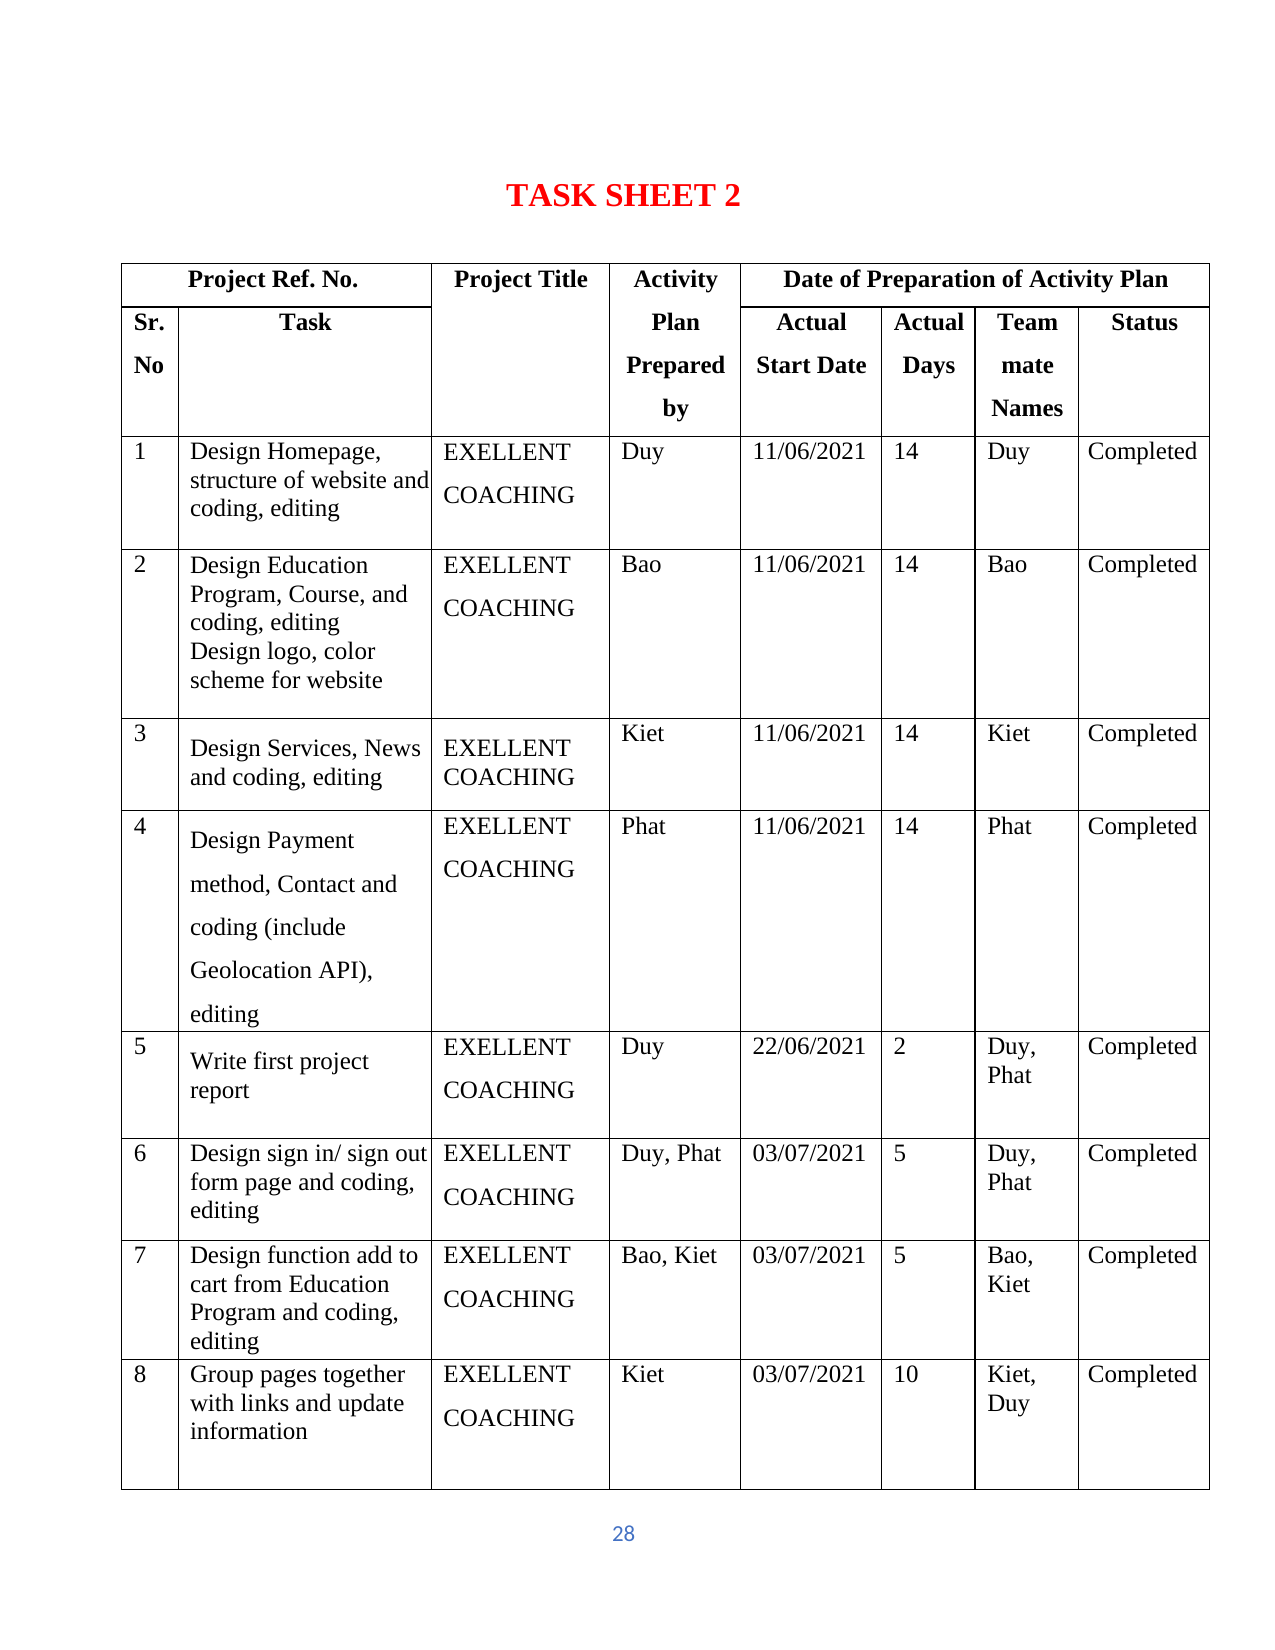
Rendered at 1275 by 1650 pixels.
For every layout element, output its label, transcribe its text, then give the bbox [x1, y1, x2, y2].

table_cell Actual Days [882, 308, 974, 436]
table_cell Kiet [610, 1360, 740, 1489]
table_cell 10 [882, 1360, 974, 1489]
table_cell Design Homepage, structure of website and coding, editing [179, 437, 431, 549]
table_cell 11/06/2021 [741, 550, 881, 717]
table_cell 5 [882, 1241, 974, 1358]
table_cell Design function add to cart from Education Program and coding, editing [179, 1241, 431, 1358]
table_cell 14 [882, 719, 974, 810]
table_cell 5 [882, 1139, 974, 1239]
table_cell Completed [1079, 550, 1209, 717]
table_cell EXELLENT COACHING [432, 1360, 609, 1489]
table_cell Bao, Kiet [610, 1241, 740, 1358]
table_cell 7 [122, 1241, 178, 1358]
table_cell EXELLENT COACHING [432, 811, 609, 1031]
table_cell Bao [976, 550, 1078, 717]
table_cell Duy [610, 1032, 740, 1137]
table_cell 14 [882, 437, 974, 549]
table_cell Bao, Kiet [976, 1241, 1078, 1358]
table_cell 2 [122, 550, 178, 717]
table_cell Kiet [976, 719, 1078, 810]
table_cell EXELLENT COACHING [432, 1139, 609, 1239]
table_cell Design Payment method, Contact and coding (include Geolocation API), editing [179, 811, 431, 1031]
table_cell 8 [122, 1360, 178, 1489]
table_cell 14 [882, 811, 974, 1031]
table_cell Design Services, News and coding, editing [179, 719, 431, 810]
table_cell EXELLENT COACHING [432, 1032, 609, 1137]
table_cell 5 [122, 1032, 178, 1137]
table_cell Group pages together with links and update information [179, 1360, 431, 1489]
table_cell Completed [1079, 719, 1209, 810]
table_cell Design Education Program, Course, and coding, editing Design logo, color scheme for website [179, 550, 431, 717]
table_cell 14 [882, 550, 974, 717]
table_cell EXELLENT COACHING [432, 1241, 609, 1358]
table_cell Duy [976, 437, 1078, 549]
table_cell Write first project report [179, 1032, 431, 1137]
table_cell 4 [122, 811, 178, 1031]
table_cell Completed [1079, 1139, 1209, 1239]
table_cell Sr. No [122, 308, 178, 436]
table_cell Design sign in/ sign out form page and coding, editing [179, 1139, 431, 1239]
table_cell Duy, Phat [976, 1139, 1078, 1239]
table_cell EXELLENT COACHING [432, 437, 609, 549]
table_cell Kiet [610, 719, 740, 810]
table_cell Bao [610, 550, 740, 717]
table_header Activity Plan Prepared by [610, 264, 740, 436]
table_cell 11/06/2021 [741, 437, 881, 549]
table_header Project Title [432, 264, 609, 436]
table_cell Actual Start Date [741, 308, 881, 436]
table_cell 11/06/2021 [741, 811, 881, 1031]
table_cell Task [179, 308, 431, 436]
table_cell EXELLENT COACHING [432, 719, 609, 810]
table_cell 03/07/2021 [741, 1241, 881, 1358]
table_cell Kiet, Duy [976, 1360, 1078, 1489]
table_cell Duy [610, 437, 740, 549]
table_cell Completed [1079, 1032, 1209, 1137]
table_cell Duy, Phat [976, 1032, 1078, 1137]
table_cell Status [1079, 308, 1209, 436]
table_cell Completed [1079, 1360, 1209, 1489]
table_cell Phat [976, 811, 1078, 1031]
table_cell Team mate Names [976, 308, 1078, 436]
table_cell 1 [122, 437, 178, 549]
table_cell Phat [610, 811, 740, 1031]
table_cell 03/07/2021 [741, 1139, 881, 1239]
table_cell 3 [122, 719, 178, 810]
table_cell 2 [882, 1032, 974, 1137]
table_cell 22/06/2021 [741, 1032, 881, 1137]
table_header Project Ref. No. [122, 264, 431, 306]
table_cell EXELLENT COACHING [432, 550, 609, 717]
table_cell 11/06/2021 [741, 719, 881, 810]
table_cell Completed [1079, 1241, 1209, 1358]
table_cell Duy, Phat [610, 1139, 740, 1239]
table_cell Completed [1079, 811, 1209, 1031]
table_cell 6 [122, 1139, 178, 1239]
subtitle TASK SHEET 2 [150, 175, 1097, 213]
table_cell Completed [1079, 437, 1209, 549]
table_cell 03/07/2021 [741, 1360, 881, 1489]
table_header Date of Preparation of Activity Plan [741, 264, 1209, 306]
